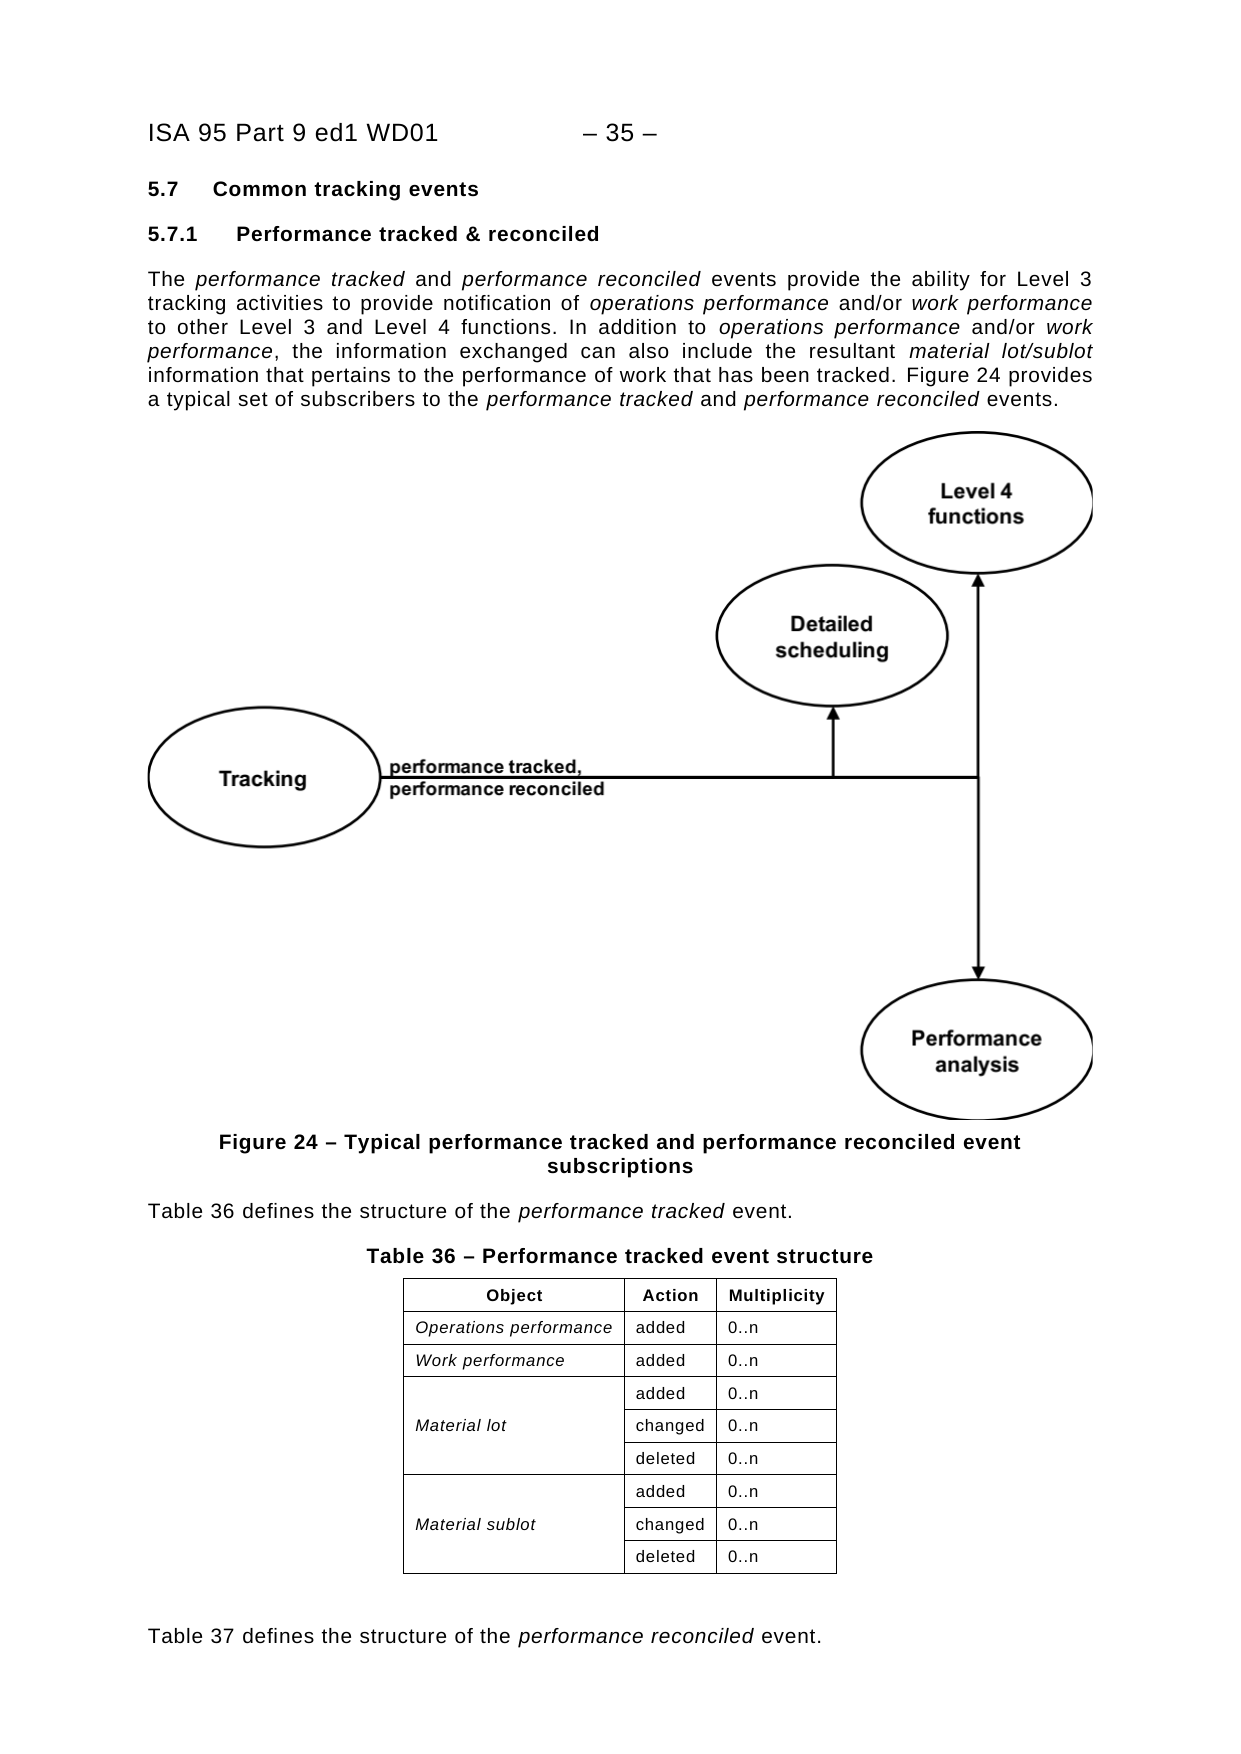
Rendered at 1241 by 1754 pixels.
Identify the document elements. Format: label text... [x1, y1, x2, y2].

table_cell changed [625, 1410, 716, 1442]
title Figure 24 – Typical performance tracked and performance reconciled event subscriptions [148, 1130, 1093, 1178]
table_cell Material sublot [404, 1475, 624, 1572]
table_cell added [625, 1377, 716, 1409]
table_cell Material lot [404, 1377, 624, 1474]
text Table 37 defines the structure of the performance reconciled event. [148, 1624, 1093, 1648]
table_cell deleted [625, 1541, 716, 1572]
table_cell 0..n [717, 1475, 836, 1507]
table_cell 0..n [717, 1377, 836, 1409]
table_cell changed [625, 1508, 716, 1540]
table_cell 0..n [717, 1345, 836, 1376]
subtitle Common tracking events [148, 177, 1093, 201]
table_cell Work performance [404, 1345, 624, 1376]
table_cell 0..n [717, 1508, 836, 1540]
table_cell added [625, 1475, 716, 1507]
table_cell 0..n [717, 1312, 836, 1343]
title Table 36 – Performance tracked event structure [148, 1244, 1093, 1268]
table_cell 0..n [717, 1443, 836, 1474]
table_header Multiplicity [717, 1279, 836, 1311]
table_header Action [625, 1279, 716, 1311]
table_cell 0..n [717, 1410, 836, 1442]
table_header Object [404, 1279, 624, 1311]
table_cell deleted [625, 1443, 716, 1474]
table_cell added [625, 1345, 716, 1376]
text The performance tracked and performance reconciled events provide the ability for Level 3 tracking activities to provide notification of operations performance and/or work performance to other Level 3 and Level 4 functions. In addition to operations performance and/or work performance, the information exchanged can also include the resultant material lot/sublot information that pertains to the performance of work that has been tracked. Figure 24 provides a typical set of subscribers to the performance tracked and performance reconciled events. [148, 267, 1093, 411]
table_cell Operations performance [404, 1312, 624, 1343]
table_cell added [625, 1312, 716, 1343]
text Table 36 defines the structure of the performance tracked event. [148, 1199, 1093, 1223]
subtitle Performance tracked & reconciled [148, 222, 1093, 246]
table_cell 0..n [717, 1541, 836, 1572]
